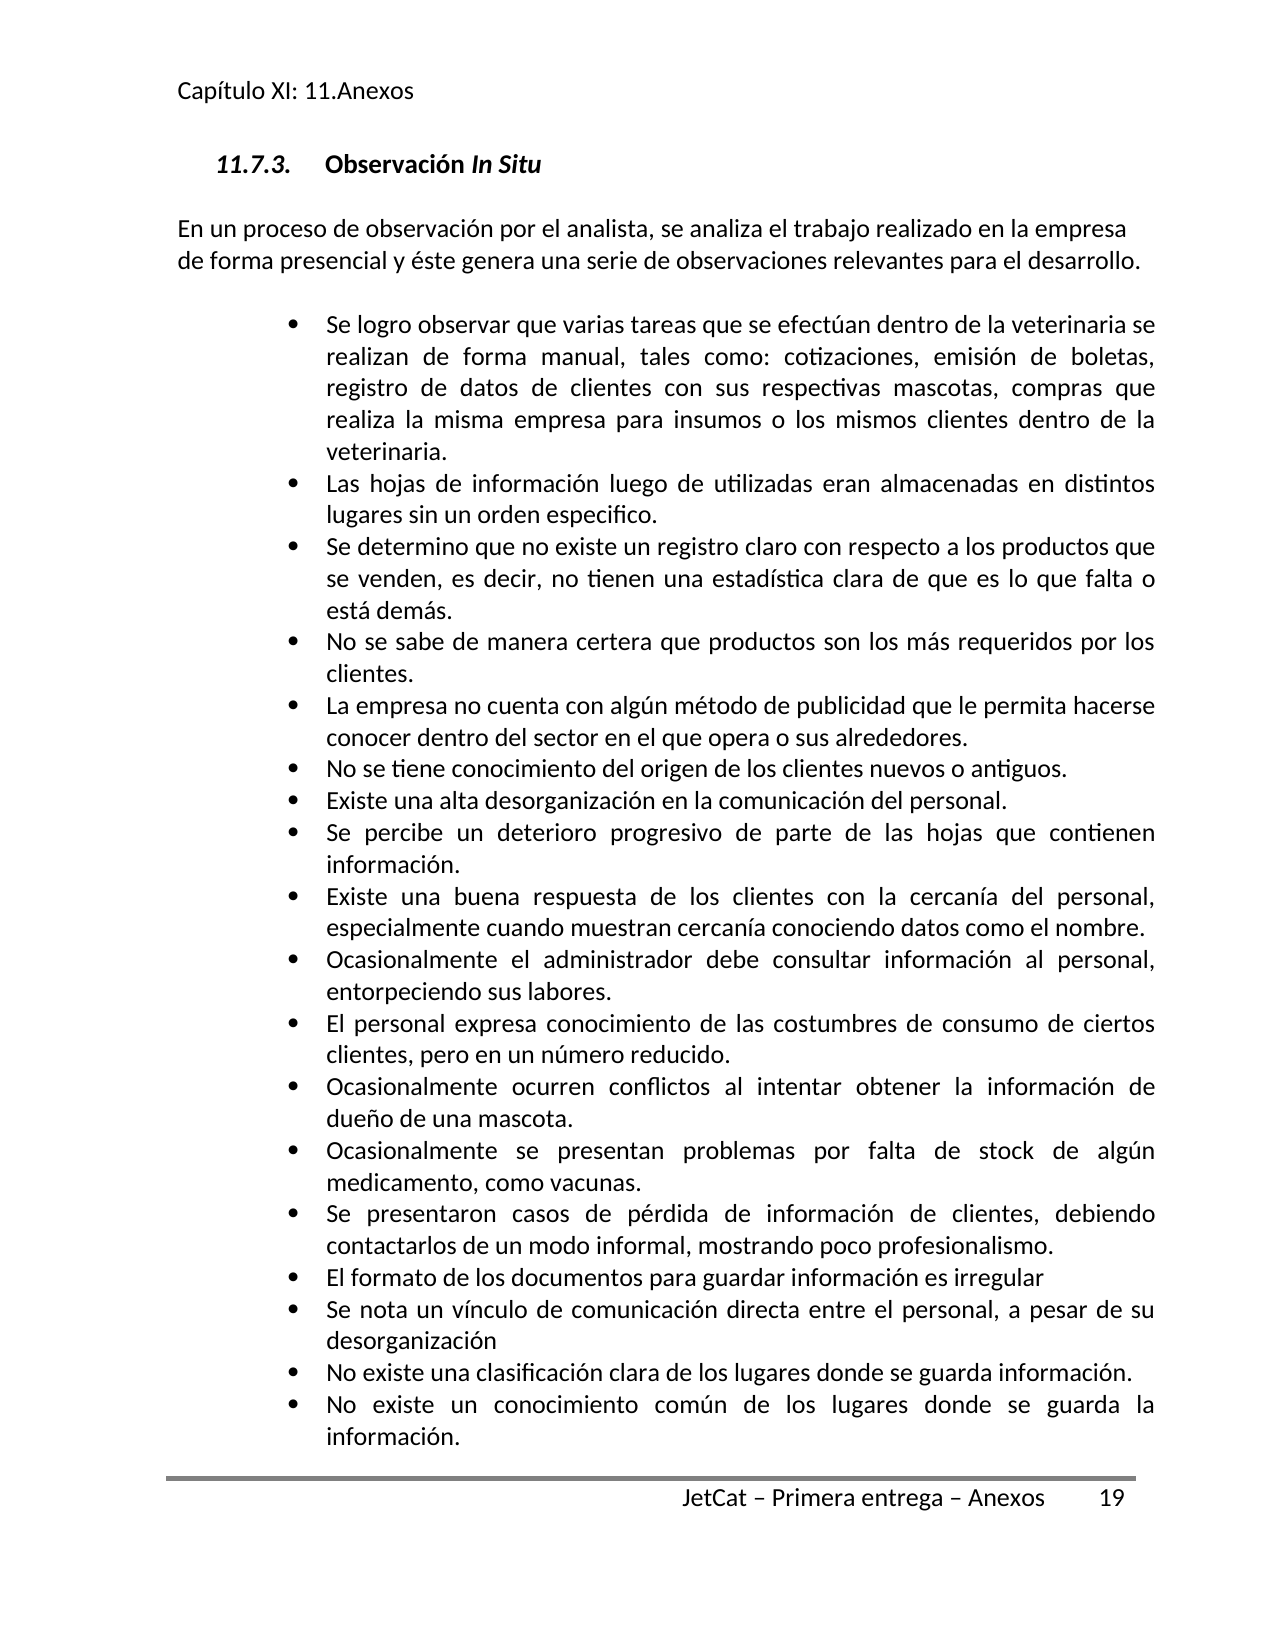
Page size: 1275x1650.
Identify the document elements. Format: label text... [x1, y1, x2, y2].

list Existe una alta desorganización en la comunicación del personal. [288, 784, 1157, 816]
list No existe un conocimiento común de los lugares donde se guarda la información. [288, 1388, 1157, 1452]
list Las hojas de información luego de utilizadas eran almacenadas en distintos lugares sin un orden especifico. [288, 467, 1157, 530]
subtitle Observación In Situ [215, 148, 1157, 181]
list No existe una clasificación clara de los lugares donde se guarda información. [288, 1356, 1157, 1388]
list Ocasionalmente se presentan problemas por falta de stock de algún medicamento, como vacunas. [288, 1134, 1157, 1197]
list Se determino que no existe un registro claro con respecto a los productos que se venden, es decir, no tienen una estadística clara de que es lo que falta o está demás. [288, 530, 1157, 626]
text En un proceso de observación por el analista, se analiza el trabajo realizado en la empresa de forma presencial y éste genera una serie de observaciones relevantes para el desarrollo. [177, 212, 1157, 276]
list Se presentaron casos de pérdida de información de clientes, debiendo contactarlos de un modo informal, mostrando poco profesionalismo. [288, 1197, 1157, 1261]
list La empresa no cuenta con algún método de publicidad que le permita hacerse conocer dentro del sector en el que opera o sus alrededores. [288, 689, 1157, 753]
list Ocasionalmente ocurren conflictos al intentar obtener la información de dueño de una mascota. [288, 1070, 1157, 1134]
list Se logro observar que varias tareas que se efectúan dentro de la veterinaria se realizan de forma manual, tales como: cotizaciones, emisión de boletas, registro de datos de clientes con sus respectivas mascotas, compras que realiza la misma empresa para insumos o los mismos clientes dentro de la veterinaria. [288, 308, 1157, 467]
list Se nota un vínculo de comunicación directa entre el personal, a pesar de su desorganización [288, 1293, 1157, 1356]
list Existe una buena respuesta de los clientes con la cercanía del personal, especialmente cuando muestran cercanía conociendo datos como el nombre. [288, 880, 1157, 943]
list No se tiene conocimiento del origen de los clientes nuevos o antiguos. [288, 753, 1157, 784]
list Ocasionalmente el administrador debe consultar información al personal, entorpeciendo sus labores. [288, 943, 1157, 1007]
list No se sabe de manera certera que productos son los más requeridos por los clientes. [288, 626, 1157, 689]
list El personal expresa conocimiento de las costumbres de consumo de ciertos clientes, pero en un número reducido. [288, 1007, 1157, 1070]
list El formato de los documentos para guardar información es irregular [288, 1261, 1157, 1293]
list Se percibe un deterioro progresivo de parte de las hojas que contienen información. [288, 816, 1157, 880]
